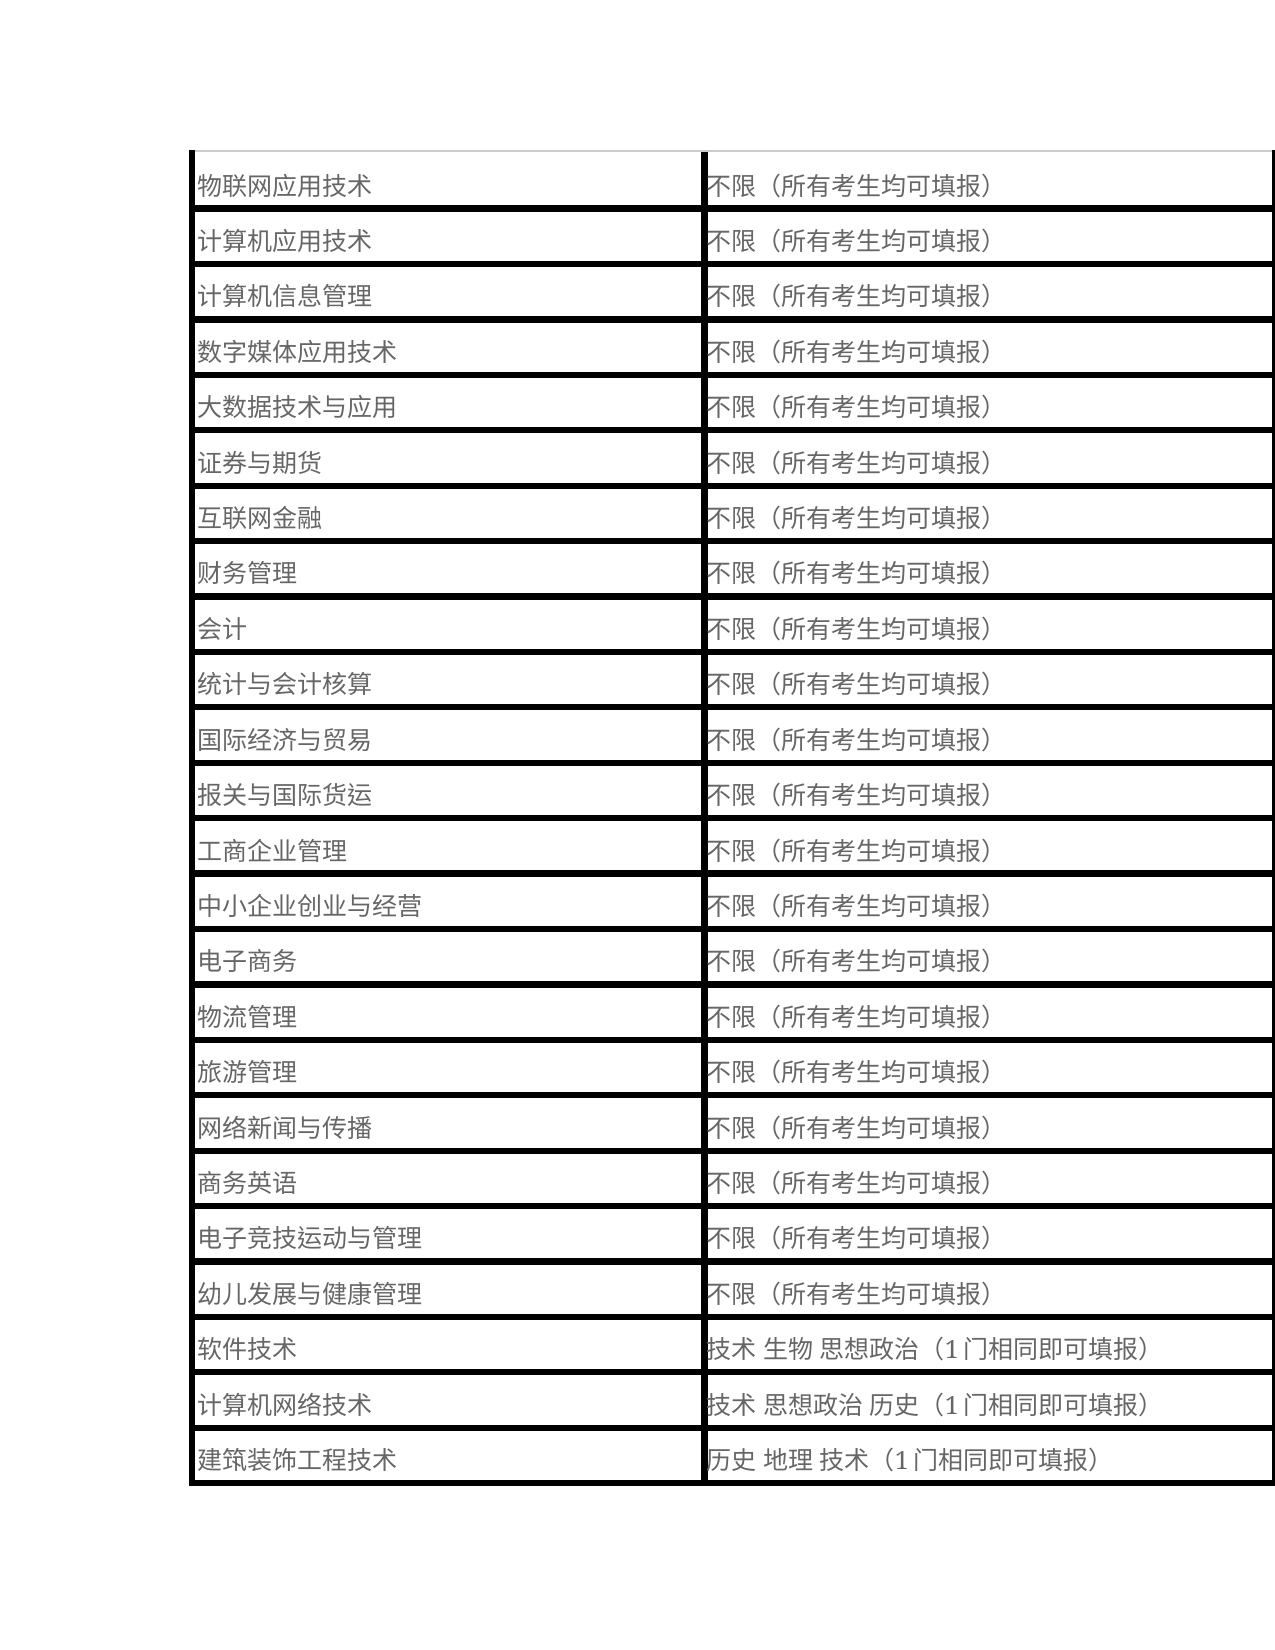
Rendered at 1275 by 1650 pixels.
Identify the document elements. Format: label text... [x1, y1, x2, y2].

table_cell 中小企业创业与经营 [195, 877, 701, 926]
table_cell 不限（所有考生均可填报） [708, 544, 1272, 593]
table_cell 互联网金融 [195, 489, 701, 538]
table_cell 计算机信息管理 [195, 267, 701, 316]
table_cell 数字媒体应用技术 [195, 323, 701, 372]
table_cell 不限（所有考生均可填报） [708, 932, 1272, 981]
table_cell 不限（所有考生均可填报） [708, 988, 1272, 1037]
table_cell 不限（所有考生均可填报） [708, 710, 1272, 759]
table_cell 财务管理 [195, 544, 701, 593]
table_cell 大数据技术与应用 [195, 378, 701, 427]
table_cell 不限（所有考生均可填报） [708, 600, 1272, 649]
table_cell 会计 [195, 600, 701, 649]
table_cell 电子商务 [195, 932, 701, 981]
table_cell 统计与会计核算 [195, 655, 701, 704]
table_cell 不限（所有考生均可填报） [708, 489, 1272, 538]
table_cell 不限（所有考生均可填报） [708, 267, 1272, 316]
table_cell 国际经济与贸易 [195, 710, 701, 759]
table_cell 不限（所有考生均可填报） [708, 1209, 1272, 1258]
table_cell 工商企业管理 [195, 821, 701, 870]
table_cell 证券与期货 [195, 433, 701, 482]
table_cell 不限（所有考生均可填报） [708, 323, 1272, 372]
table_cell 不限（所有考生均可填报） [708, 152, 1272, 205]
table_cell 不限（所有考生均可填报） [708, 766, 1272, 815]
table_cell 不限（所有考生均可填报） [708, 877, 1272, 926]
table_cell 不限（所有考生均可填报） [708, 1154, 1272, 1203]
table_cell 技术 生物 思想政治（1门相同即可填报） [708, 1320, 1272, 1369]
table_cell 软件技术 [195, 1320, 701, 1369]
table_cell 网络新闻与传播 [195, 1098, 701, 1147]
table_cell 技术 思想政治 历史（1门相同即可填报） [708, 1375, 1272, 1424]
table_cell 不限（所有考生均可填报） [708, 821, 1272, 870]
table_cell 不限（所有考生均可填报） [708, 1265, 1272, 1314]
table_cell 物流管理 [195, 988, 701, 1037]
table_cell 不限（所有考生均可填报） [708, 1043, 1272, 1092]
table_cell 旅游管理 [195, 1043, 701, 1092]
table_cell 不限（所有考生均可填报） [708, 433, 1272, 482]
table_cell 不限（所有考生均可填报） [708, 212, 1272, 261]
table_cell 不限（所有考生均可填报） [708, 378, 1272, 427]
table_cell 幼儿发展与健康管理 [195, 1265, 701, 1314]
table_cell 计算机应用技术 [195, 212, 701, 261]
table_cell 历史 地理 技术（1门相同即可填报） [708, 1431, 1272, 1480]
table_cell 报关与国际货运 [195, 766, 701, 815]
table_cell 计算机网络技术 [195, 1375, 701, 1424]
table_cell 商务英语 [195, 1154, 701, 1203]
table_cell 建筑装饰工程技术 [195, 1431, 701, 1480]
table_cell 不限（所有考生均可填报） [708, 655, 1272, 704]
table_cell 不限（所有考生均可填报） [708, 1098, 1272, 1147]
table_cell 物联网应用技术 [195, 152, 701, 205]
table_cell 电子竞技运动与管理 [195, 1209, 701, 1258]
